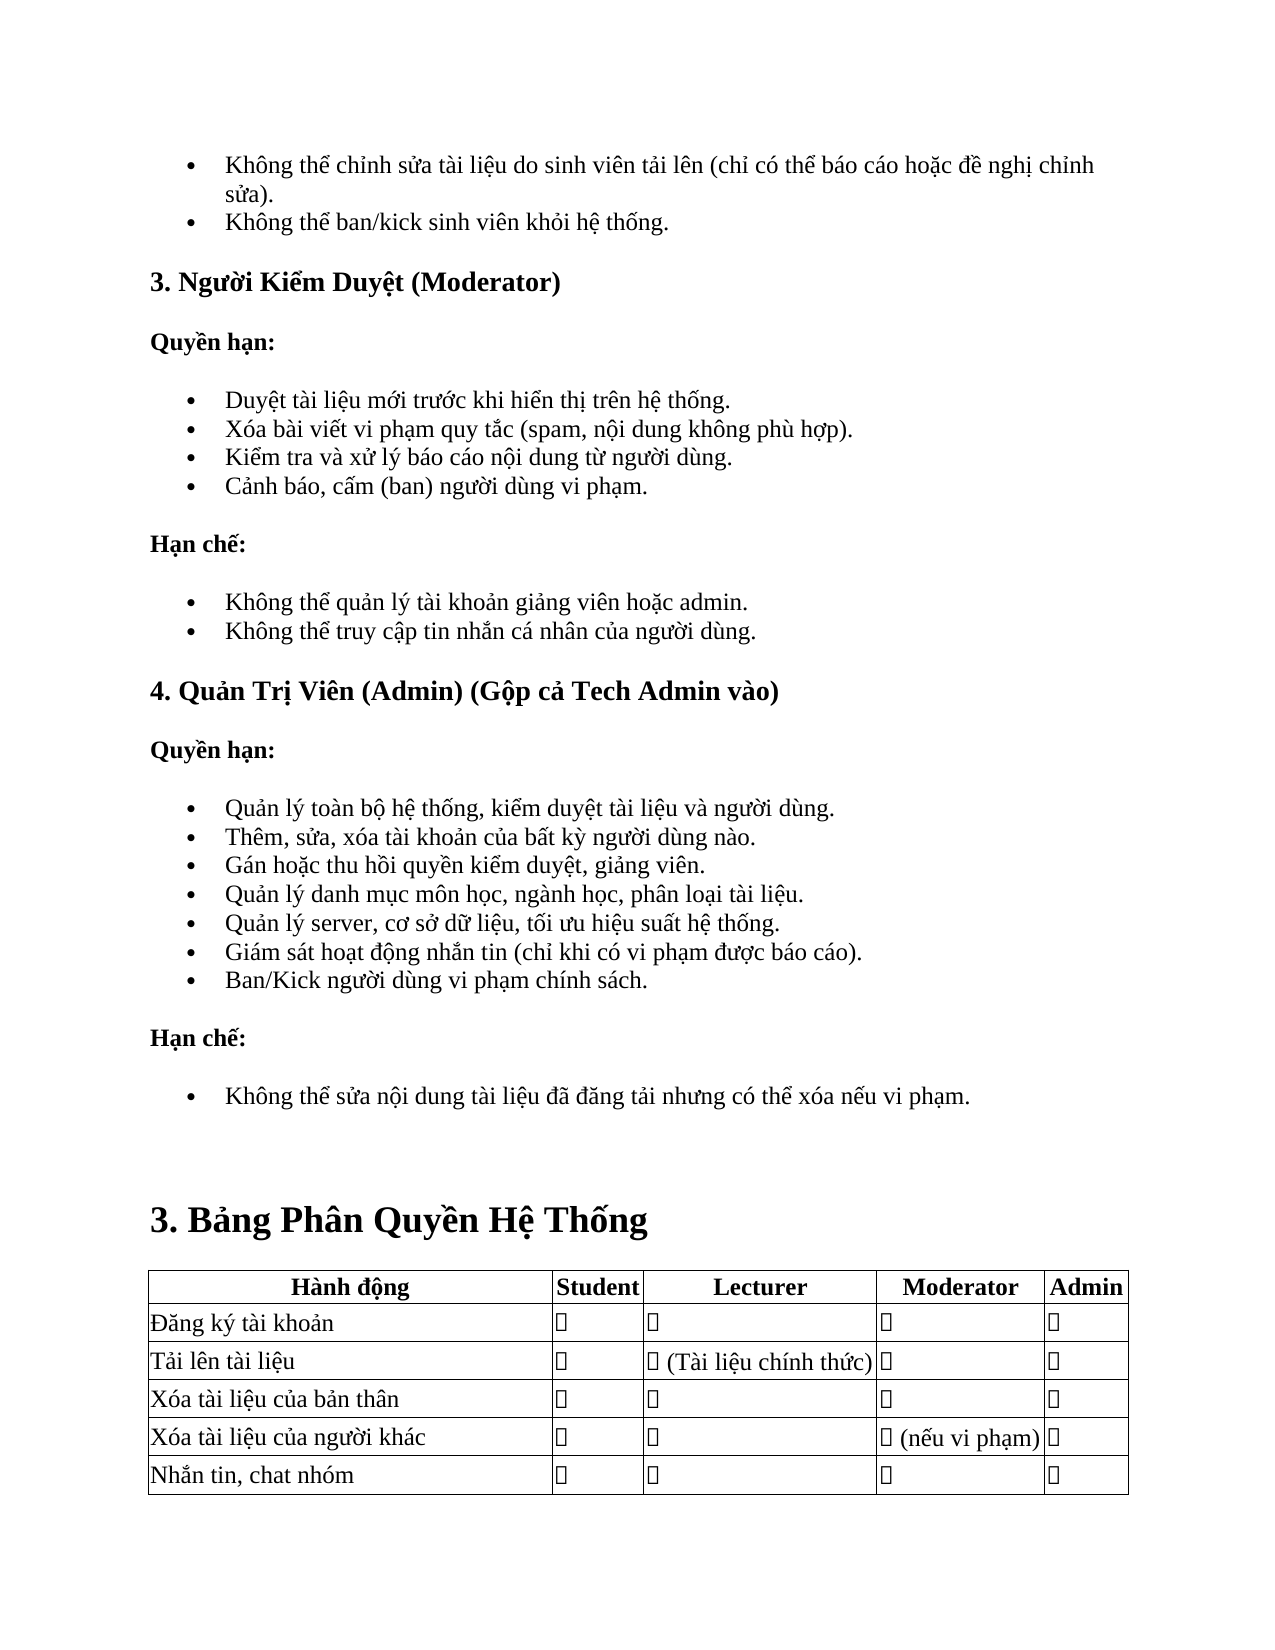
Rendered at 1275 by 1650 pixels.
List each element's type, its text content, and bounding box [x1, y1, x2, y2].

text Quyền hạn: [150, 735, 1125, 764]
list Giám sát hoạt động nhắn tin (chỉ khi có vi phạm được báo cáo). [187, 937, 1125, 966]
text 3. Người Kiểm Duyệt (Moderator) [150, 265, 1125, 298]
text Quyền hạn: [150, 327, 1125, 356]
table_cell Xóa tài liệu của người khác [149, 1418, 552, 1455]
table_header Hành động [149, 1271, 552, 1302]
list Quản lý server, cơ sở dữ liệu, tối ưu hiệu suất hệ thống. [187, 908, 1125, 937]
list Ban/Kick người dùng vi phạm chính sách. [187, 966, 1125, 994]
table_cell ❌ [553, 1418, 643, 1455]
list Không thể quản lý tài khoản giảng viên hoặc admin. [187, 587, 1125, 616]
list Không thể ban/kick sinh viên khỏi hệ thống. [187, 207, 1125, 236]
list Không thể chỉnh sửa tài liệu do sinh viên tải lên (chỉ có thể báo cáo hoặc đề nghị chỉnh sửa). [187, 150, 1125, 207]
table_cell ✅ [553, 1456, 643, 1494]
table_cell ✅ (nếu vi phạm) [877, 1418, 1044, 1455]
table_cell Xóa tài liệu của bản thân [149, 1380, 552, 1417]
table_cell ✅ [877, 1342, 1044, 1379]
table_cell ✅ [1045, 1304, 1128, 1341]
table_header Lecturer [644, 1271, 876, 1302]
table_cell ✅ [877, 1456, 1044, 1494]
table_cell ✅ (Tài liệu chính thức) [644, 1342, 876, 1379]
table_header Student [553, 1271, 643, 1302]
list Quản lý toàn bộ hệ thống, kiểm duyệt tài liệu và người dùng. [187, 793, 1125, 822]
list Không thể truy cập tin nhắn cá nhân của người dùng. [187, 616, 1125, 644]
table_header Admin [1045, 1271, 1128, 1302]
text 4. Quản Trị Viên (Admin) (Gộp cả Tech Admin vào) [150, 674, 1125, 706]
list Cảnh báo, cấm (ban) người dùng vi phạm. [187, 471, 1125, 500]
table_cell ✅ [644, 1456, 876, 1494]
list Kiểm tra và xử lý báo cáo nội dung từ người dùng. [187, 442, 1125, 471]
table_cell ✅ [553, 1304, 643, 1341]
table_cell ✅ [1045, 1380, 1128, 1417]
table_cell ✅ [644, 1304, 876, 1341]
text Hạn chế: [150, 529, 1125, 558]
list Xóa bài viết vi phạm quy tắc (spam, nội dung không phù hợp). [187, 414, 1125, 442]
table_cell ✅ [877, 1304, 1044, 1341]
list Thêm, sửa, xóa tài khoản của bất kỳ người dùng nào. [187, 822, 1125, 851]
text 3. Bảng Phân Quyền Hệ Thống [150, 1197, 1125, 1240]
list Không thể sửa nội dung tài liệu đã đăng tải nhưng có thể xóa nếu vi phạm. [187, 1081, 1125, 1110]
table_cell ✅ [1045, 1418, 1128, 1455]
table_header Moderator [877, 1271, 1044, 1302]
table_cell ✅ [553, 1380, 643, 1417]
table_cell Tải lên tài liệu [149, 1342, 552, 1379]
table_cell ✅ [553, 1342, 643, 1379]
table_cell ✅ [1045, 1342, 1128, 1379]
table_cell Nhắn tin, chat nhóm [149, 1456, 552, 1494]
text Hạn chế: [150, 1023, 1125, 1052]
table_cell ✅ [877, 1380, 1044, 1417]
table_cell ❌ [644, 1418, 876, 1455]
list Gán hoặc thu hồi quyền kiểm duyệt, giảng viên. [187, 851, 1125, 879]
table_cell ✅ [1045, 1456, 1128, 1494]
table_cell ✅ [644, 1380, 876, 1417]
list Quản lý danh mục môn học, ngành học, phân loại tài liệu. [187, 879, 1125, 908]
table_cell Đăng ký tài khoản [149, 1304, 552, 1341]
list Duyệt tài liệu mới trước khi hiển thị trên hệ thống. [187, 385, 1125, 414]
